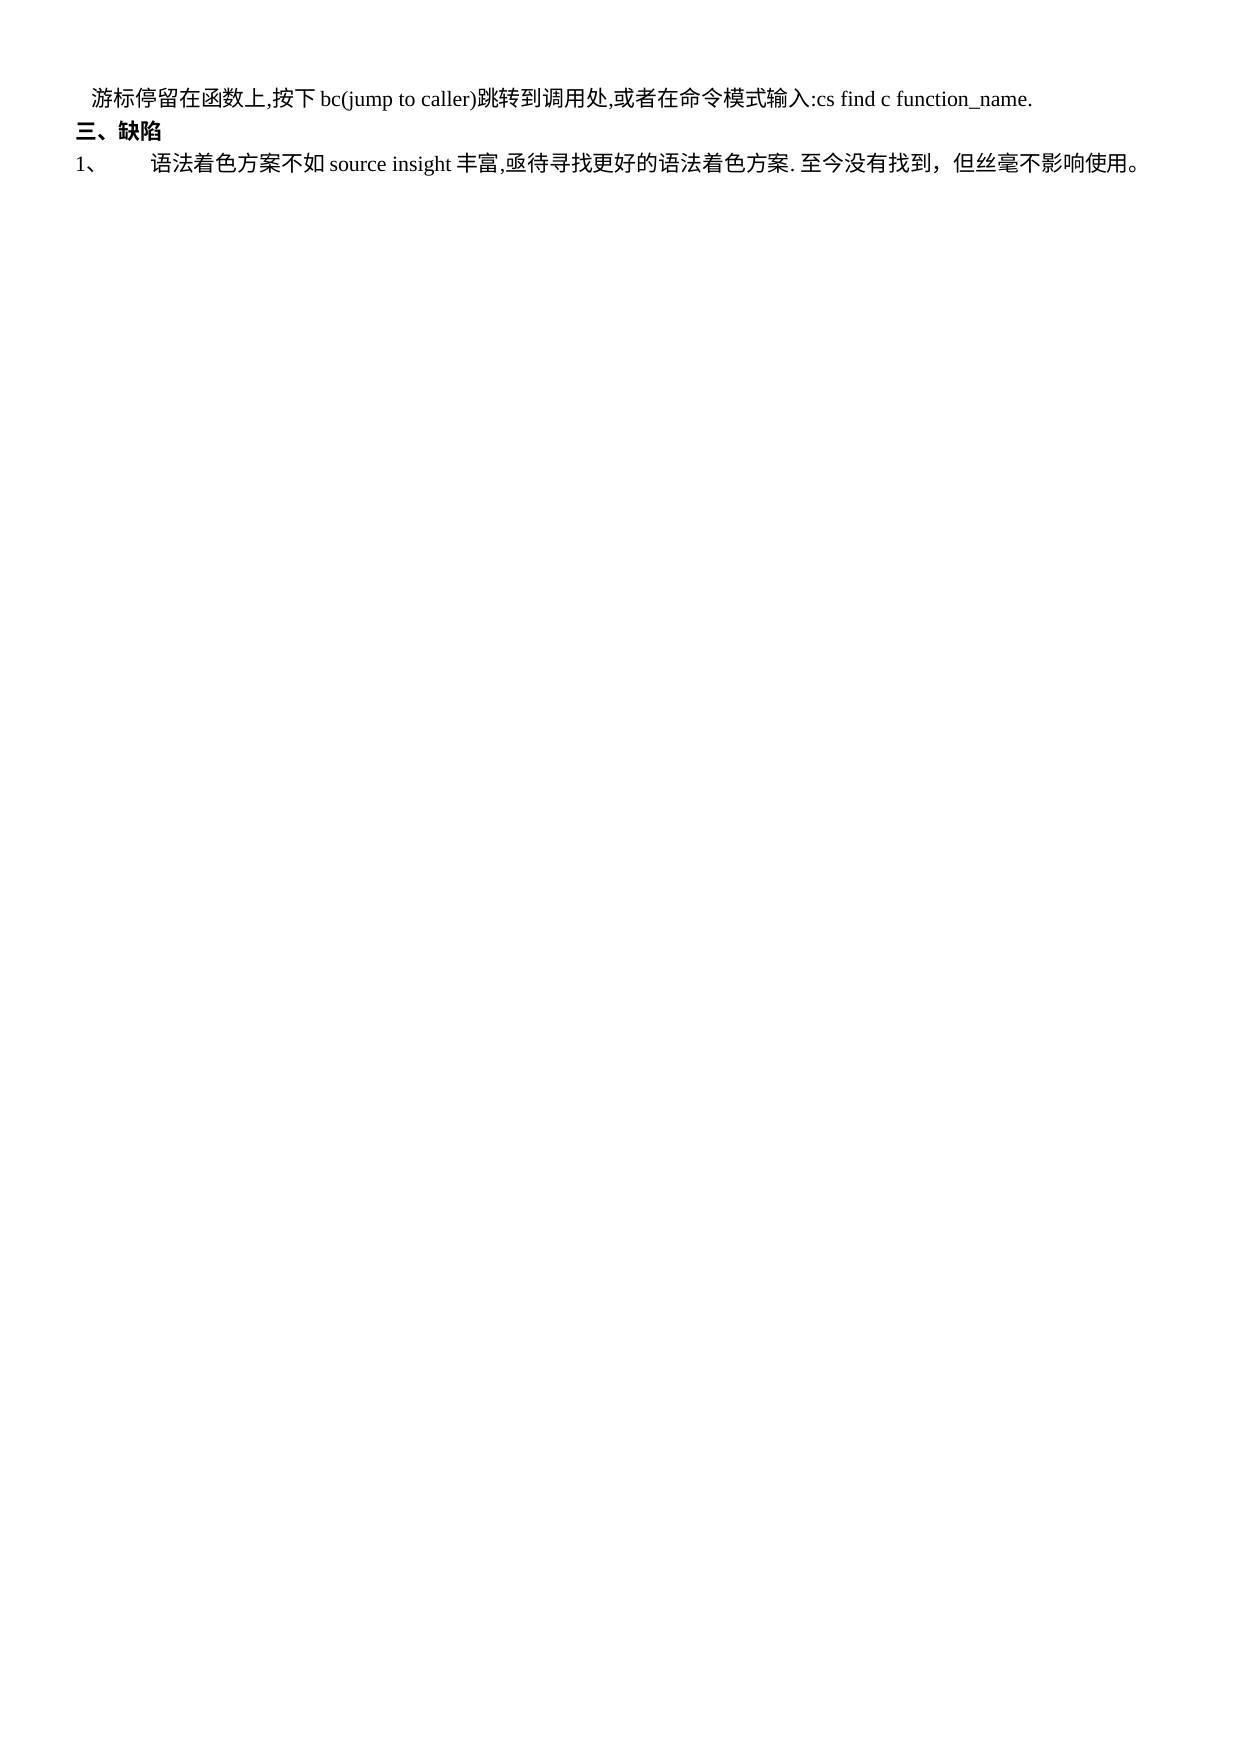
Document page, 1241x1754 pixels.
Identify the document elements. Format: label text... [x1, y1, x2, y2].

text 游标停留在函数上,按下bc(jump to caller)跳转到调用处,或者在命令模式输入:cs find c function_name. [75, 81, 1165, 113]
list 语法着色方案不如source insight丰富,亟待寻找更好的语法着色方案. 至今没有找到，但丝毫不影响使用。 [75, 146, 1165, 178]
text 三、缺陷 [75, 113, 1165, 146]
